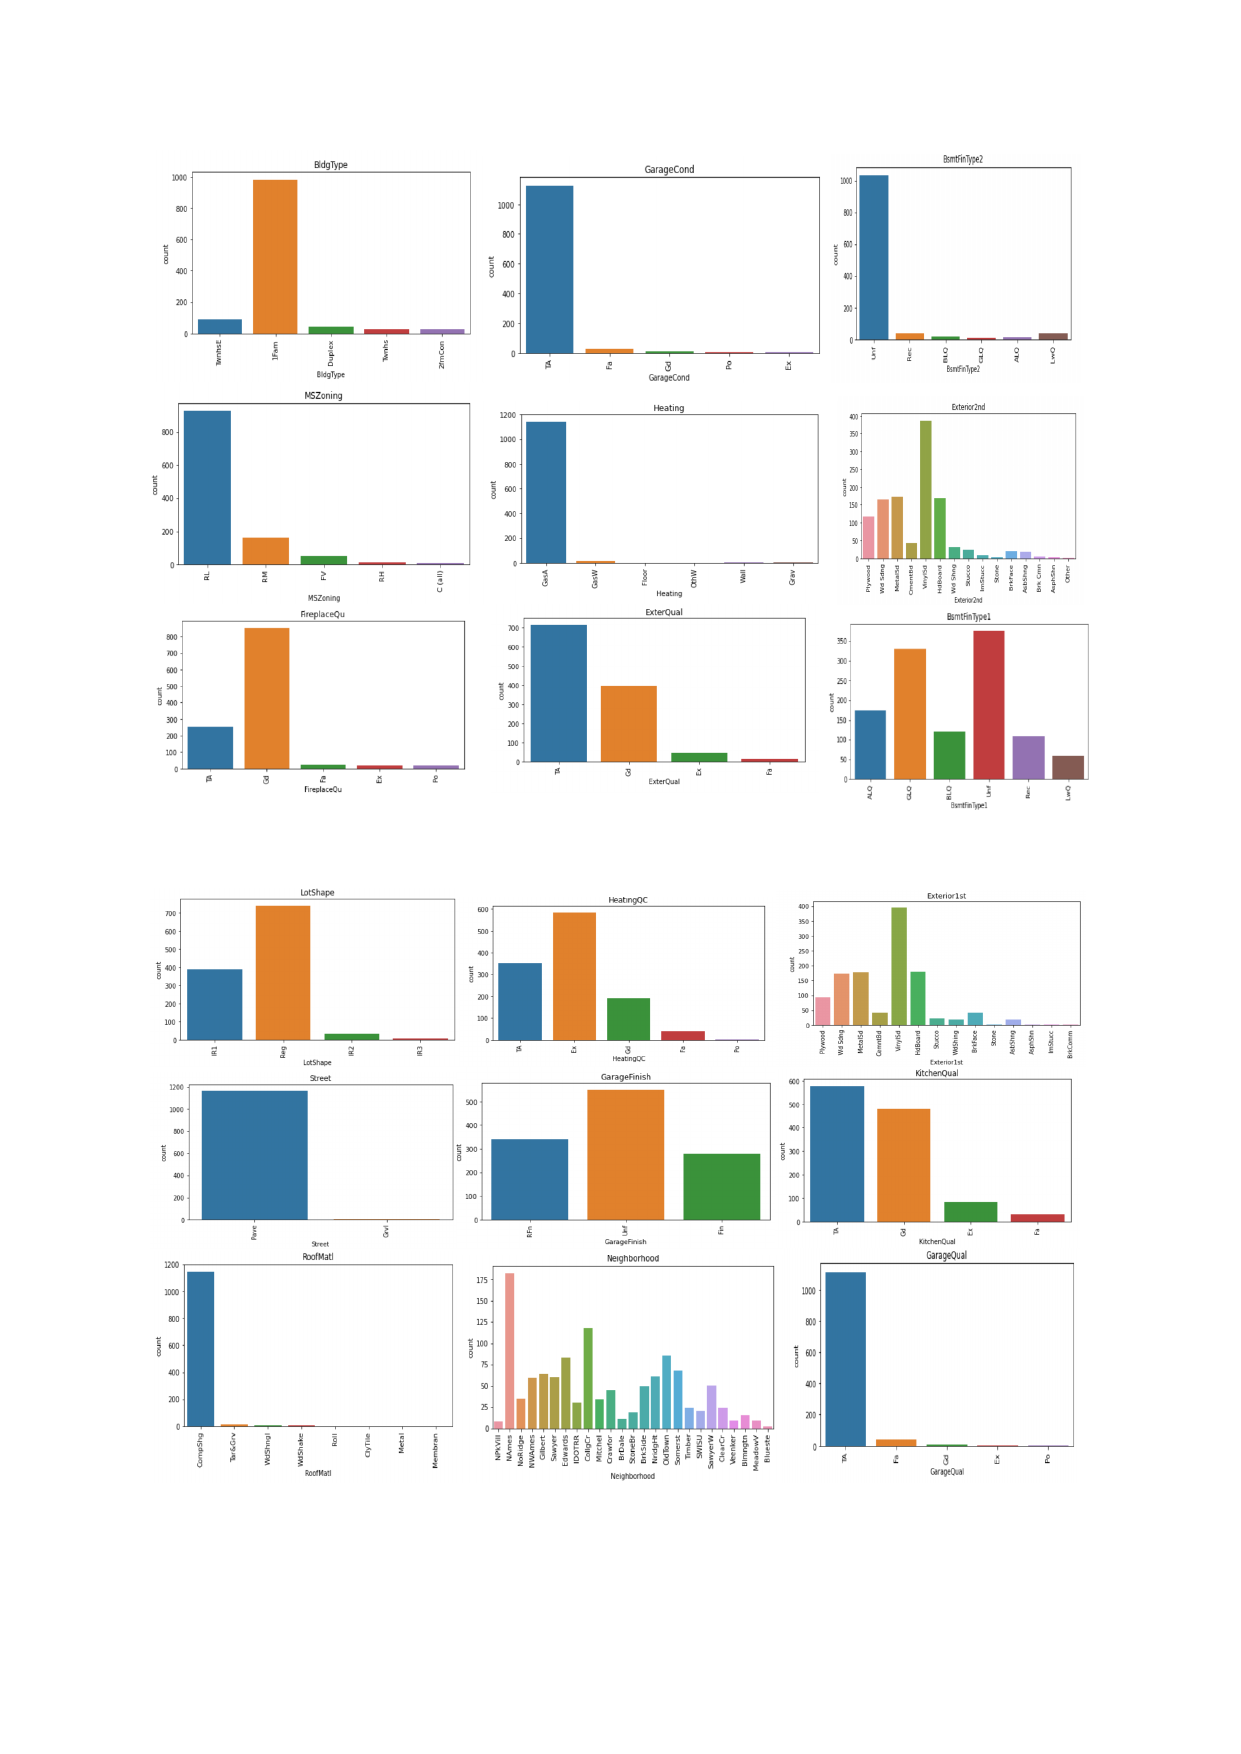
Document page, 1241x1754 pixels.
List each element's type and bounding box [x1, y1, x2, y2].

picture [150, 888, 1087, 1483]
picture [150, 150, 1102, 820]
